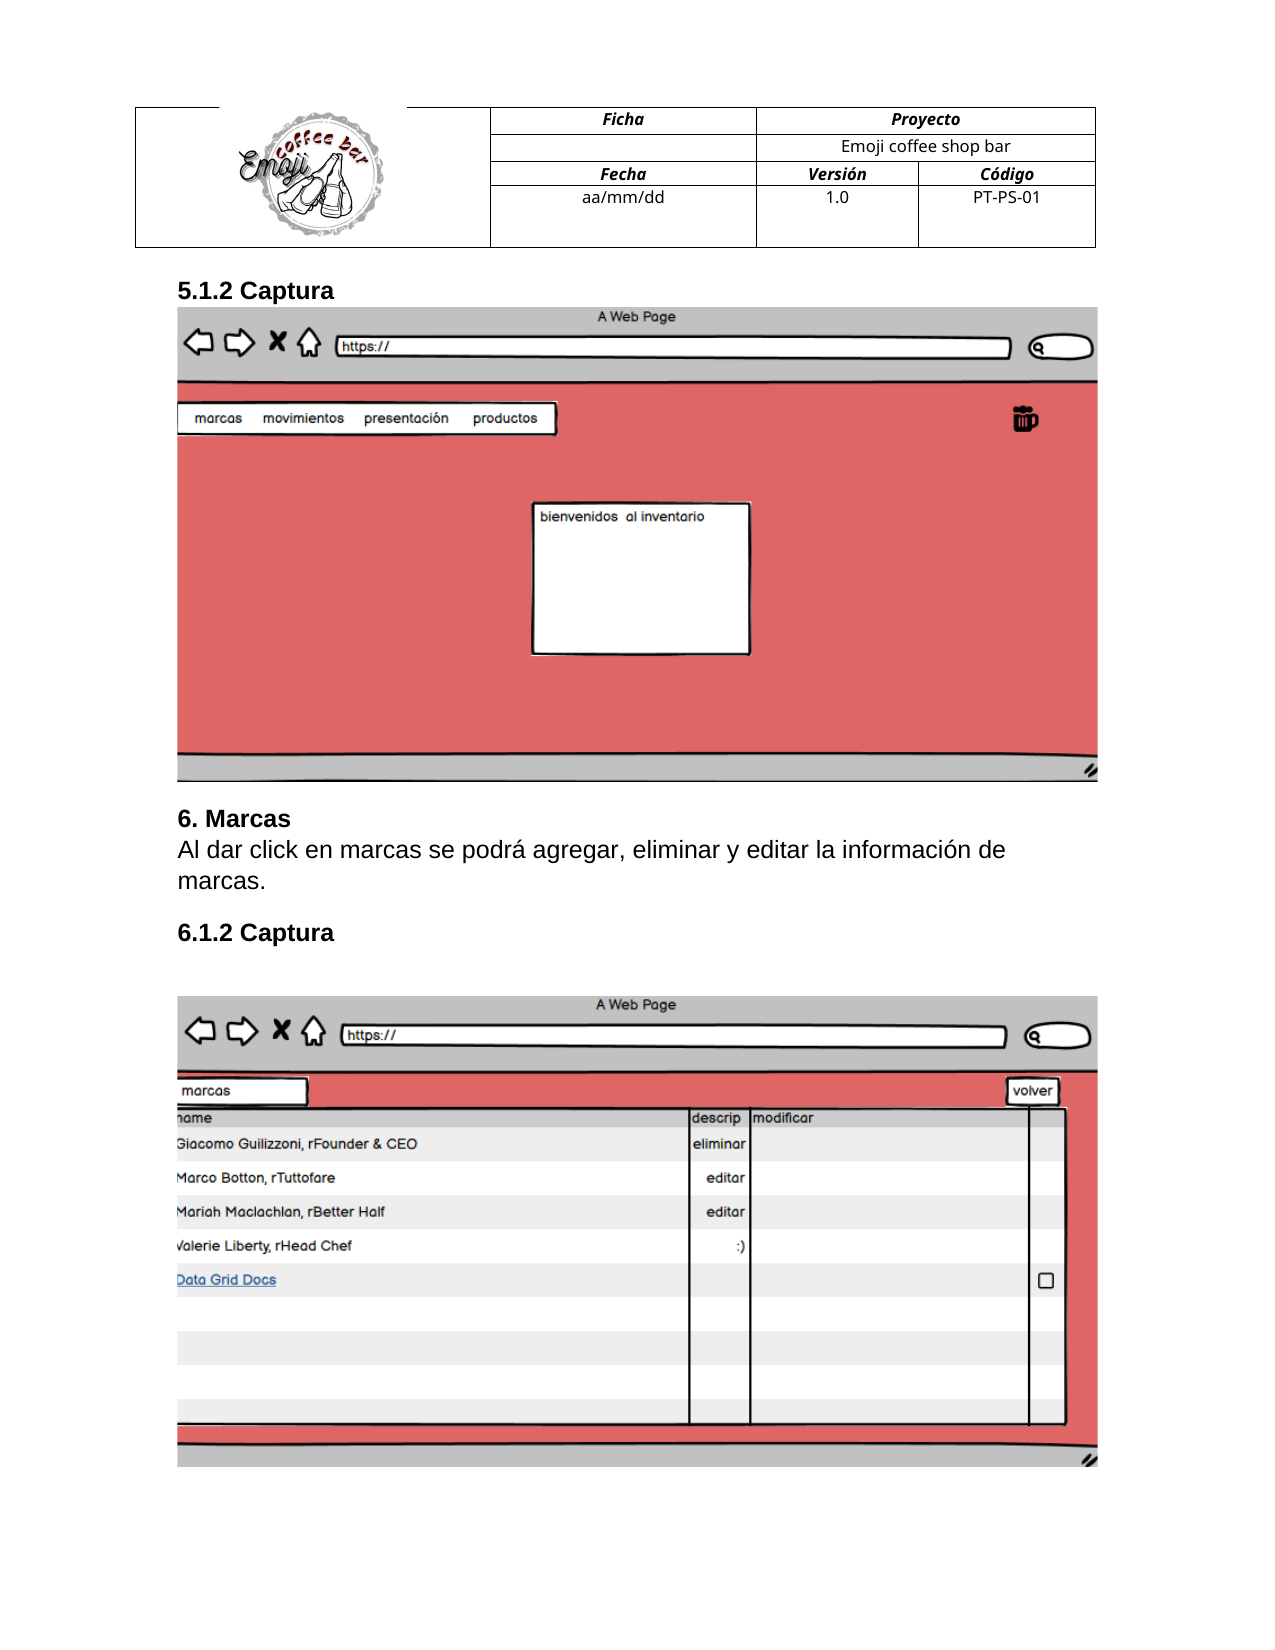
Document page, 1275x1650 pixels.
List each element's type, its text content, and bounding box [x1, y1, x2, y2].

picture [177, 307, 1098, 782]
subtitle 6. Marcas [177, 804, 1098, 833]
text Al dar click en marcas se podrá agregar, eliminar y editar la información de marcas. [177, 835, 1098, 895]
subtitle 6.1.2 Captura [177, 918, 1098, 947]
picture [219, 107, 407, 247]
picture [177, 996, 1098, 1467]
subtitle 5.1.2 Captura [177, 276, 1098, 305]
